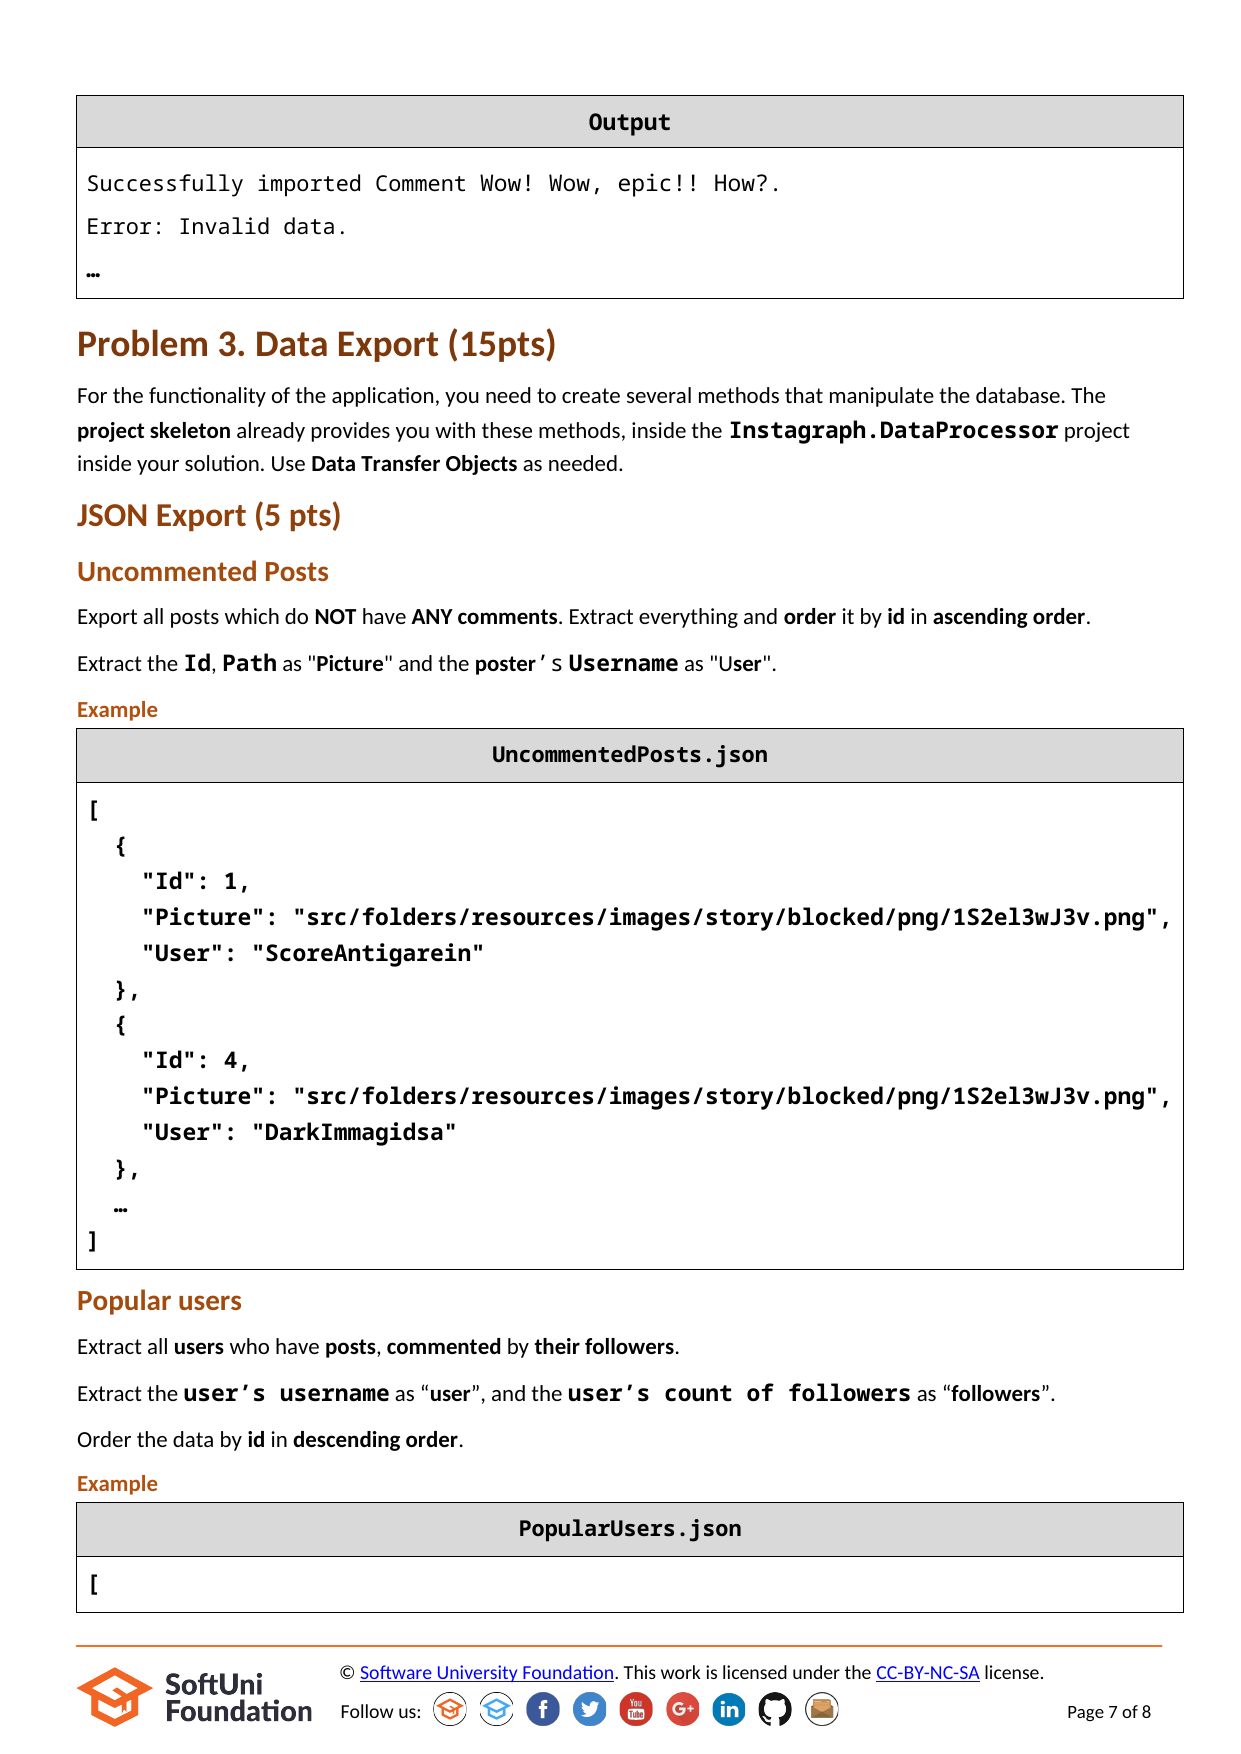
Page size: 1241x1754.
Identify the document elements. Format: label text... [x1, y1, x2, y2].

picture [736, 1716, 746, 1726]
subtitle Example [77, 696, 1163, 723]
subtitle Problem 3. Data Export (15pts) [77, 320, 1163, 366]
picture [758, 1692, 792, 1726]
subtitle Uncommented Posts [77, 553, 1163, 589]
picture [573, 1692, 607, 1726]
table_cell [ { "Id": 1, "Picture": "src/folders/resources/images/story/blocked/png/1S2el3wJ3v.png", "User": "ScoreAntigarein" }, { "Id": 4, "Picture": "src/folders/resources/images/story/blocked/png/1S2el3wJ3v.png", "User": "DarkImmagidsa" }, … ] [77, 783, 1183, 1269]
table_cell Successfully imported Comment Wow! Wow, epic!! How?. Error: Invalid data. … [77, 148, 1183, 298]
picture [76, 1667, 312, 1727]
picture [712, 1716, 722, 1726]
table_header UncommentedPosts.json [77, 729, 1183, 782]
table_header PopularUsers.json [77, 1503, 1183, 1556]
picture [480, 1692, 513, 1726]
picture [433, 1692, 467, 1726]
picture [712, 1693, 722, 1703]
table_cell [77, 1557, 1183, 1612]
table_cell Output [77, 96, 1183, 147]
text Export all posts which do NOT have ANY comments. Extract everything and order it by id in ascending order. [77, 602, 1163, 630]
text For the functionality of the application, you need to create several methods that manipulate the database. The project skeleton already provides you with these methods, inside the Instagraph.DataProcessor project inside your solution. Use Data Transfer Objects as needed. [77, 381, 1163, 477]
text Extract the Id, Path as "Picture" and the poster’s Username as "User". [77, 647, 1163, 678]
picture [805, 1692, 839, 1726]
picture [619, 1692, 653, 1726]
subtitle JSON Export (5 pts) [77, 494, 1163, 534]
subtitle Popular users [77, 1282, 1163, 1318]
text Extract all users who have posts, commented by their followers. [77, 1332, 1163, 1360]
text Extract the user’s username as “user”, and the user’s count of followers as “followers”. [77, 1376, 1163, 1408]
picture [526, 1692, 560, 1726]
picture [736, 1693, 746, 1703]
subtitle Example [77, 1469, 1163, 1498]
picture [727, 1707, 738, 1717]
text Order the data by id in descending order. [77, 1425, 1163, 1453]
picture [666, 1692, 700, 1726]
